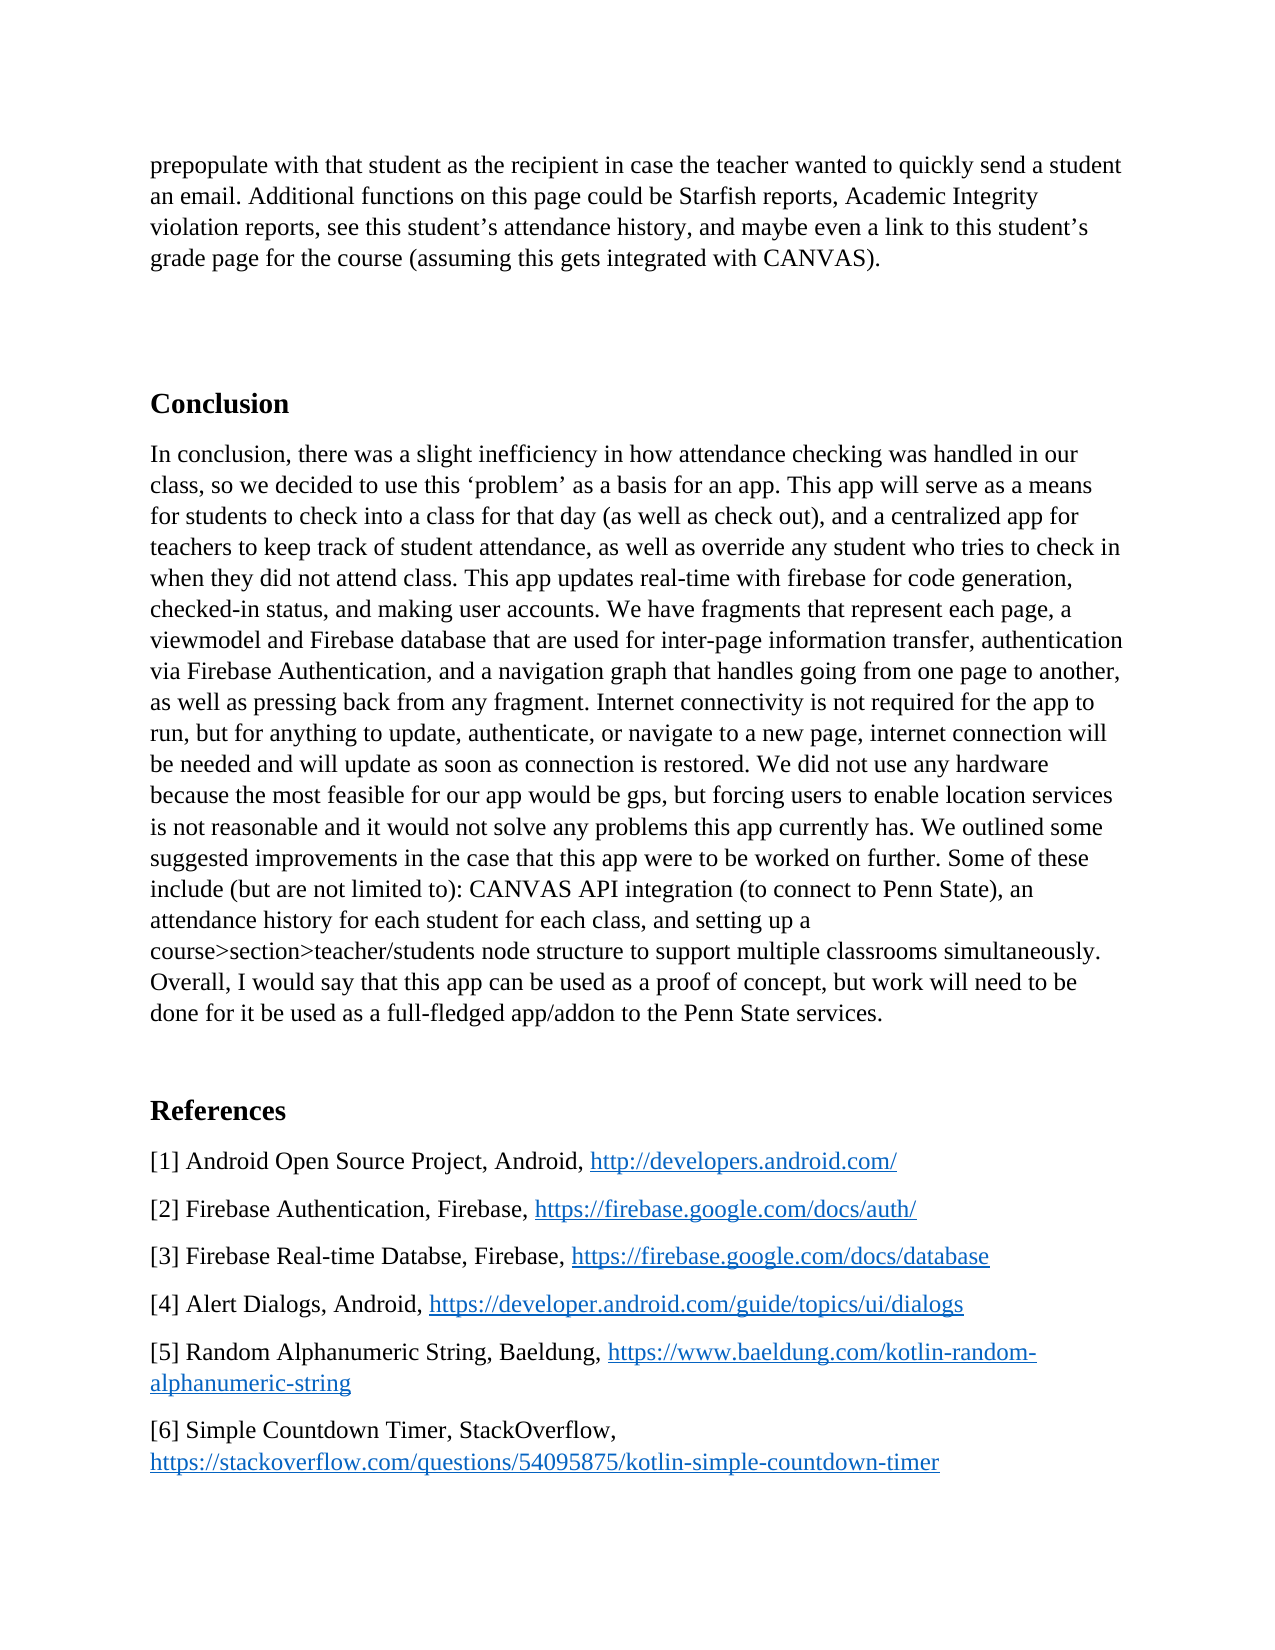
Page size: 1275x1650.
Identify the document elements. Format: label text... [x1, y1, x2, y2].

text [150, 150, 1125, 272]
text [6] Simple Countdown Timer, StackOverflow, https://stackoverflow.com/questions/54095875/kotlin-simple-countdown-timer [150, 1416, 1125, 1475]
text [3] Firebase Real-time Databse, Firebase, https://firebase.google.com/docs/database [150, 1241, 1125, 1270]
text References [150, 1093, 1125, 1127]
text [5] Random Alphanumeric String, Baeldung, https://www.baeldung.com/kotlin-random-alphanumeric-string [150, 1337, 1125, 1397]
text [4] Alert Dialogs, Android, https://developer.android.com/guide/topics/ui/dialogs [150, 1289, 1125, 1318]
text [1] Android Open Source Project, Android, http://developers.android.com/ [150, 1146, 1125, 1175]
text [2] Firebase Authentication, Firebase, https://firebase.google.com/docs/auth/ [150, 1194, 1125, 1222]
text In conclusion, there was a slight inefficiency in how attendance checking was handled in our class, so we decided to use this ‘problem’ as a basis for an app. This app will serve as a means for students to check into a class for that day (as well as check out), and a centralized app for teachers to keep track of student attendance, as well as override any student who tries to check in when they did not attend class. This app updates real-time with firebase for code generation, checked-in status, and making user accounts. We have fragments that represent each page, a viewmodel and Firebase database that are used for inter-page information transfer, authentication via Firebase Authentication, and a navigation graph that handles going from one page to another, as well as pressing back from any fragment. Internet connectivity is not required for the app to run, but for anything to update, authenticate, or navigate to a new page, internet connection will be needed and will update as soon as connection is restored. We did not use any hardware because the most feasible for our app would be gps, but forcing users to enable location services is not reasonable and it would not solve any problems this app currently has. We outlined some suggested improvements in the case that this app were to be worked on further. Some of these include (but are not limited to): CANVAS API integration (to connect to Penn State), an attendance history for each student for each class, and setting up a course>section>teacher/students node structure to support multiple classrooms simultaneously. Overall, I would say that this app can be used as a proof of concept, but work will need to be done for it be used as a full-fledged app/addon to the Penn State services. [150, 439, 1125, 1027]
text Conclusion [150, 386, 1125, 420]
